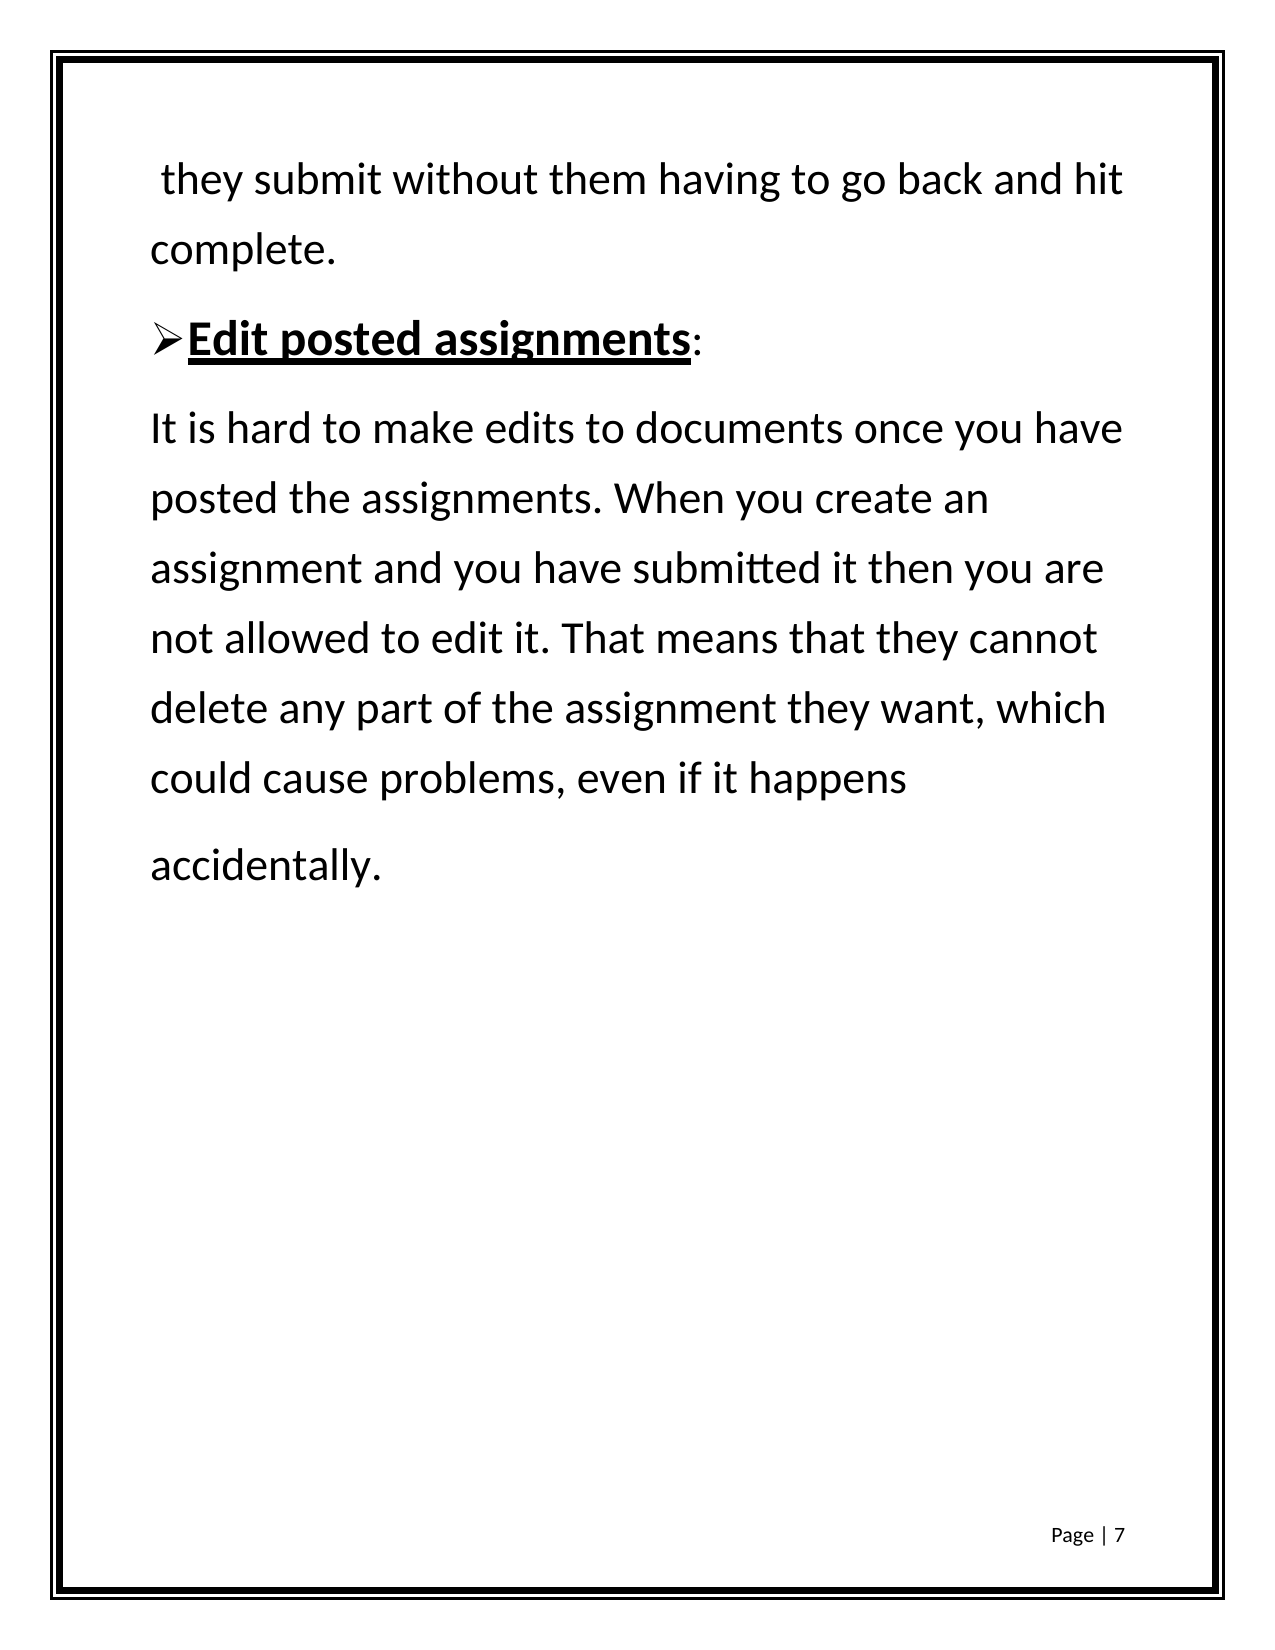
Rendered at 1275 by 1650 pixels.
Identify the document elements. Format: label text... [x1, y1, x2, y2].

text accidentally. [150, 835, 1125, 891]
text It is hard to make edits to documents once you have posted the assignments. When you create an assignment and you have submitted it then you are not allowed to edit it. That means that they cannot delete any part of the assignment they want, which could cause problems, even if it happens [150, 399, 1125, 805]
list Edit posted assignments: [150, 306, 1125, 367]
text they submit without them having to go back and hit complete. [150, 150, 1125, 276]
